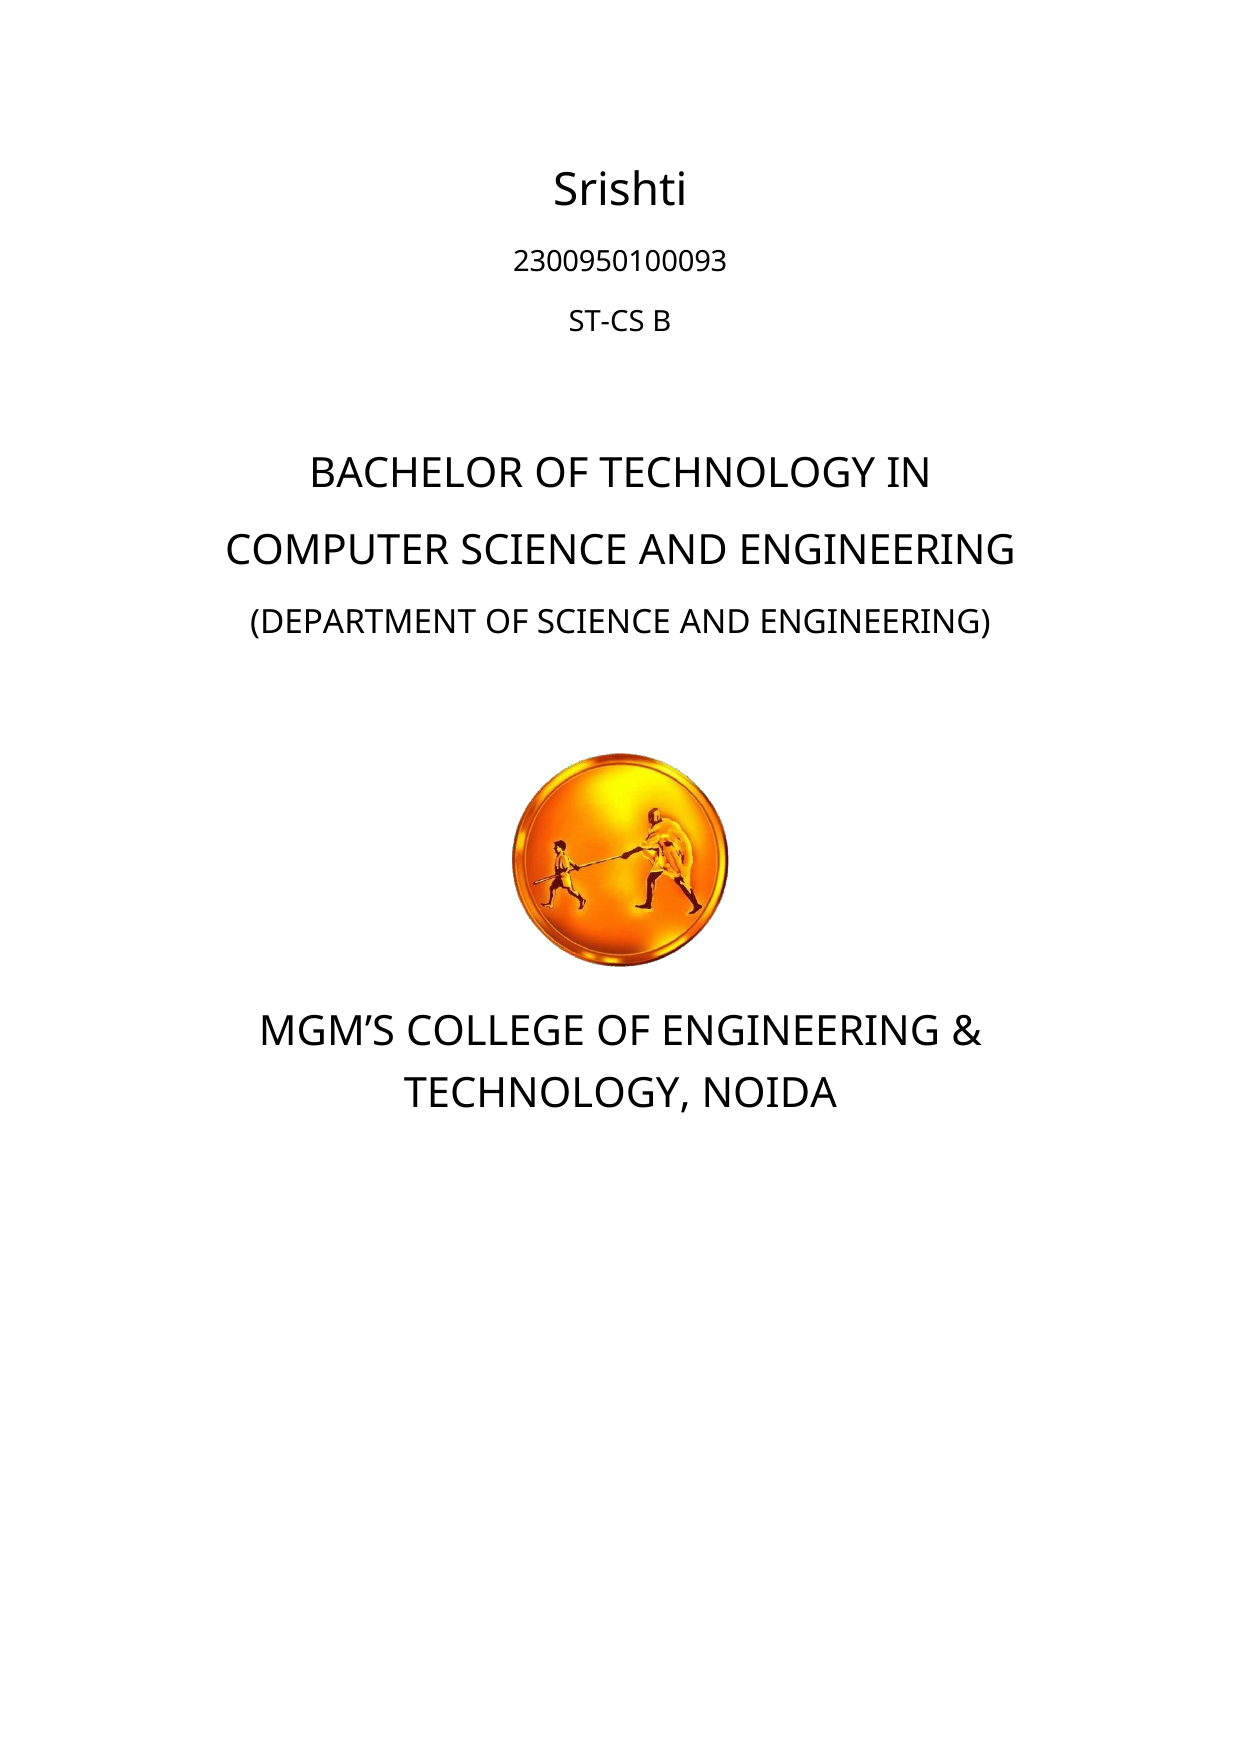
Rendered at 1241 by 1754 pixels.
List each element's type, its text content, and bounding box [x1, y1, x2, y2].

text (DEPARTMENT OF SCIENCE AND ENGINEERING) [148, 598, 1092, 644]
text 2300950100093 [149, 240, 1092, 280]
text ST-CS B [149, 300, 1091, 339]
text Srishti [149, 156, 1092, 219]
text BACHELOR OF TECHNOLOGY IN [264, 443, 977, 500]
picture [512, 752, 729, 779]
text COMPUTER SCIENCE AND ENGINEERING [148, 520, 1093, 577]
text MGM’S COLLEGE OF ENGINEERING & TECHNOLOGY, NOIDA [148, 779, 1092, 1119]
